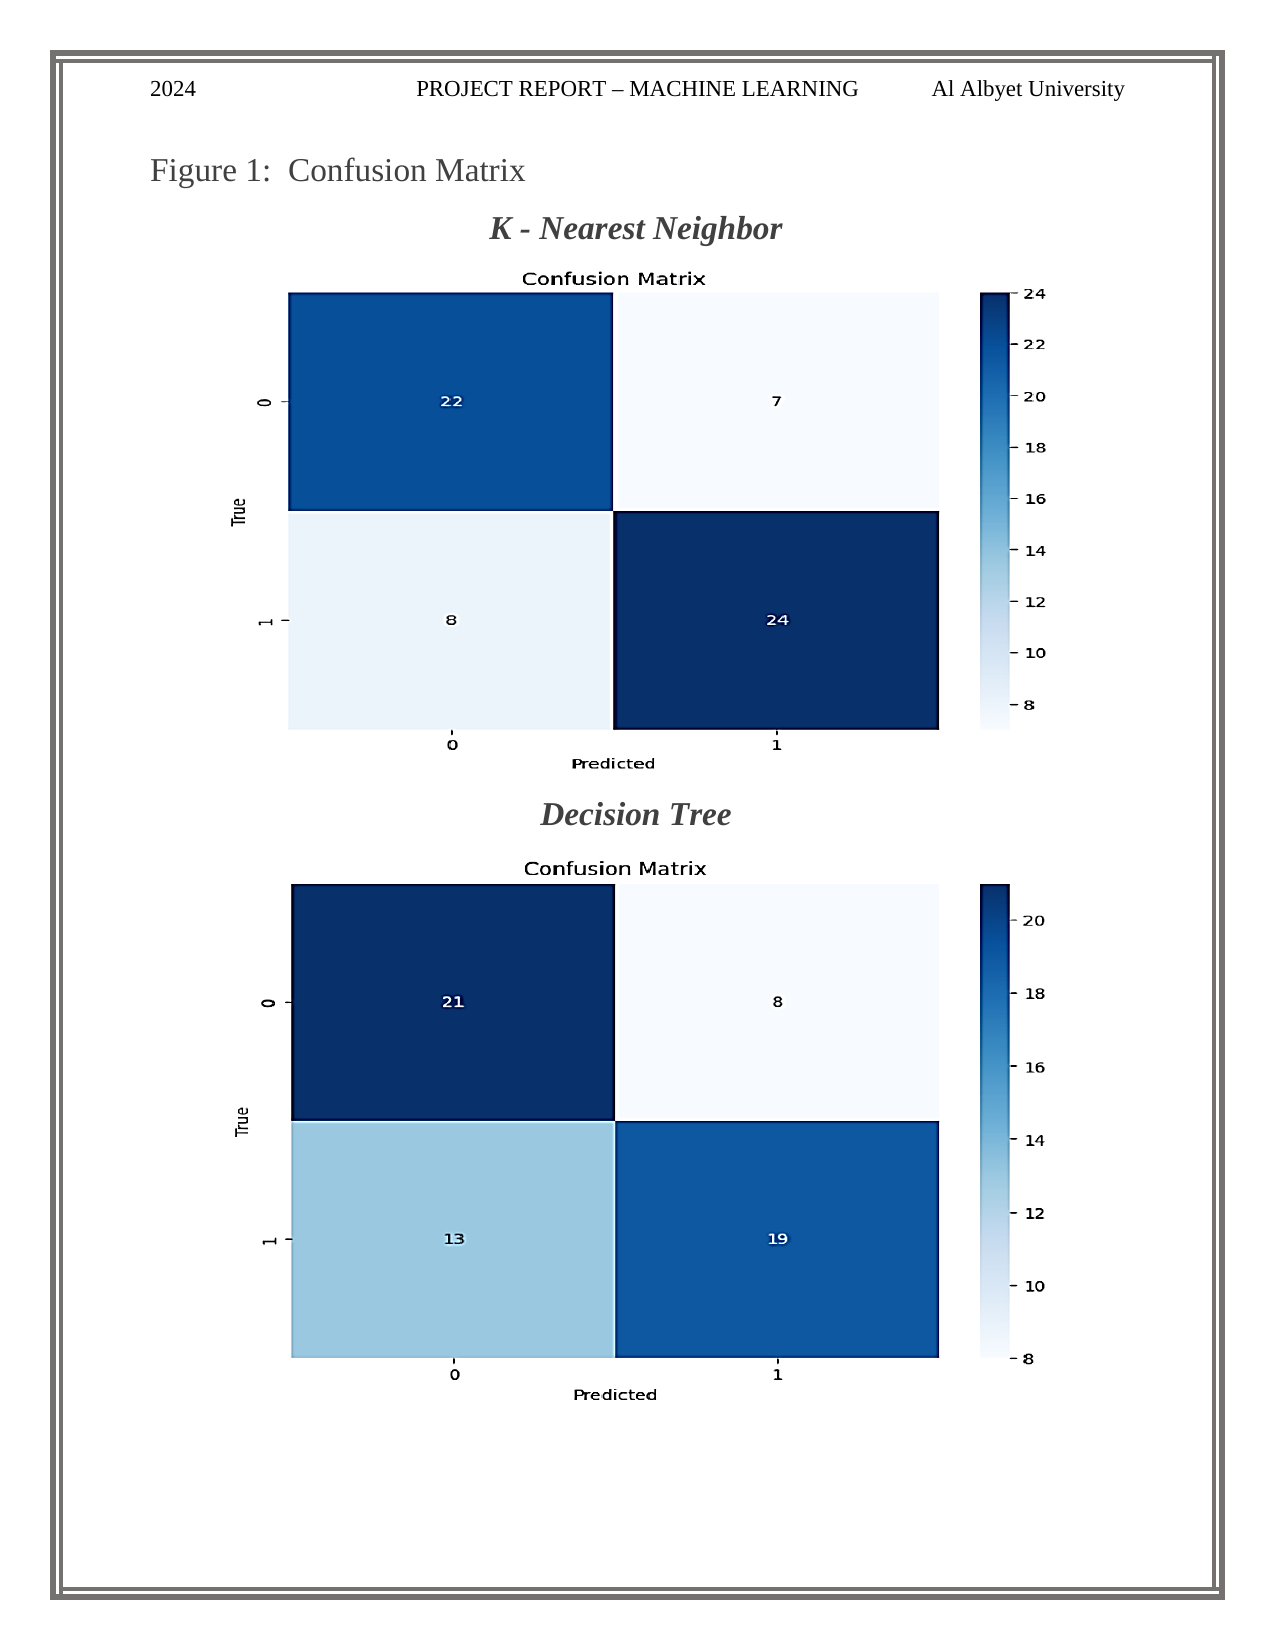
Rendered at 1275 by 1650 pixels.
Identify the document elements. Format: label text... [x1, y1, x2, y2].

text Figure 1: Confusion Matrix [150, 150, 1125, 188]
picture [226, 852, 1049, 1408]
picture [221, 265, 1054, 775]
text K - Nearest Neighbor [150, 208, 1125, 246]
text Decision Tree [150, 794, 1125, 833]
